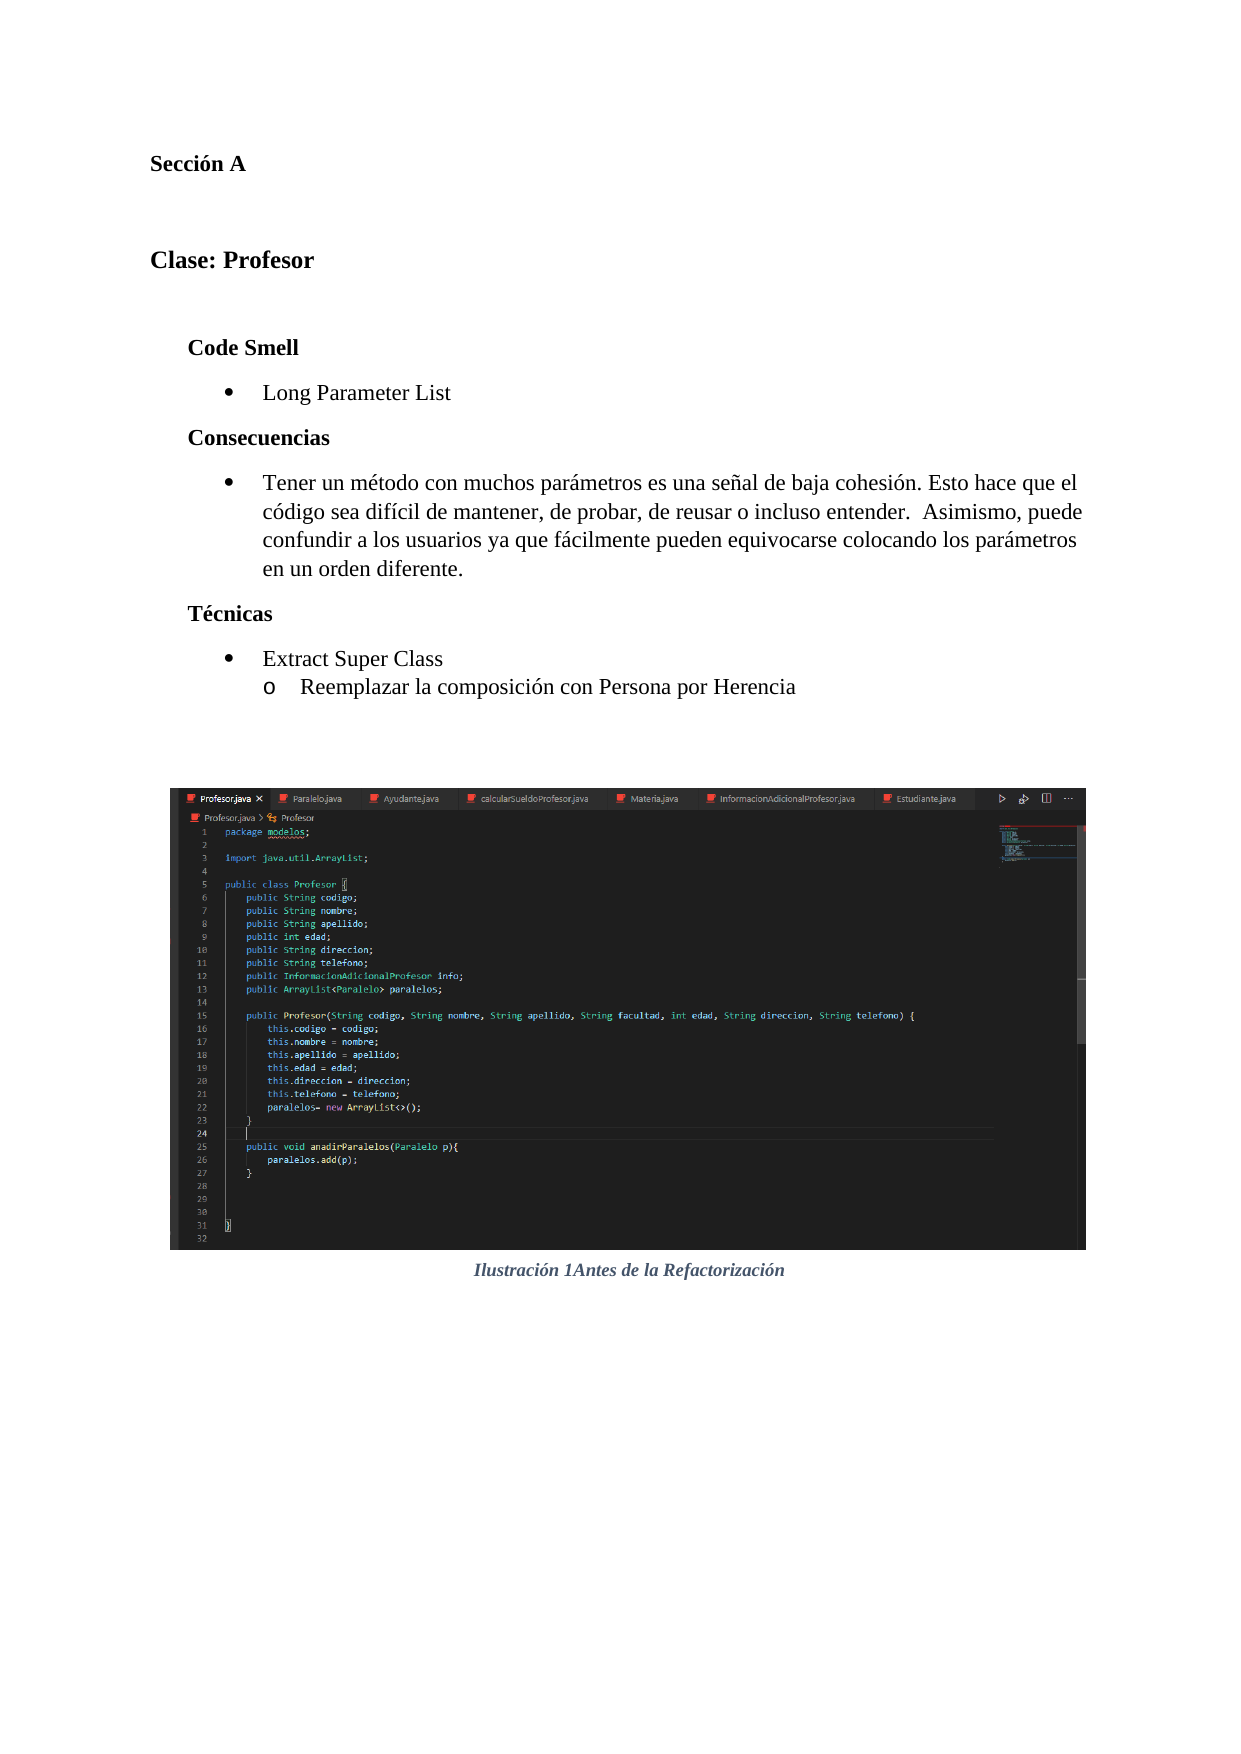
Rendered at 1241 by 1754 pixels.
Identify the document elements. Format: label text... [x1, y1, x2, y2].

list Tener un método con muchos parámetros es una señal de baja cohesión. Esto hace que el código sea difícil de mantener, de probar, de reusar o incluso entender. Asimismo, puede confundir a los usuarios ya que fácilmente pueden equivocarse colocando los parámetros en un orden diferente. [225, 469, 1090, 581]
list Extract Super Class [225, 645, 1090, 671]
text Sección A [150, 150, 1090, 176]
text Consecuencias [187, 424, 1090, 451]
text Técnicas [187, 600, 1090, 626]
list Reemplazar la composición con Persona por Herencia [262, 673, 1090, 701]
subtitle Clase: Profesor [150, 245, 1090, 274]
list Long Parameter List [225, 379, 1090, 405]
text Code Smell [187, 334, 1090, 360]
picture [170, 788, 1086, 1250]
